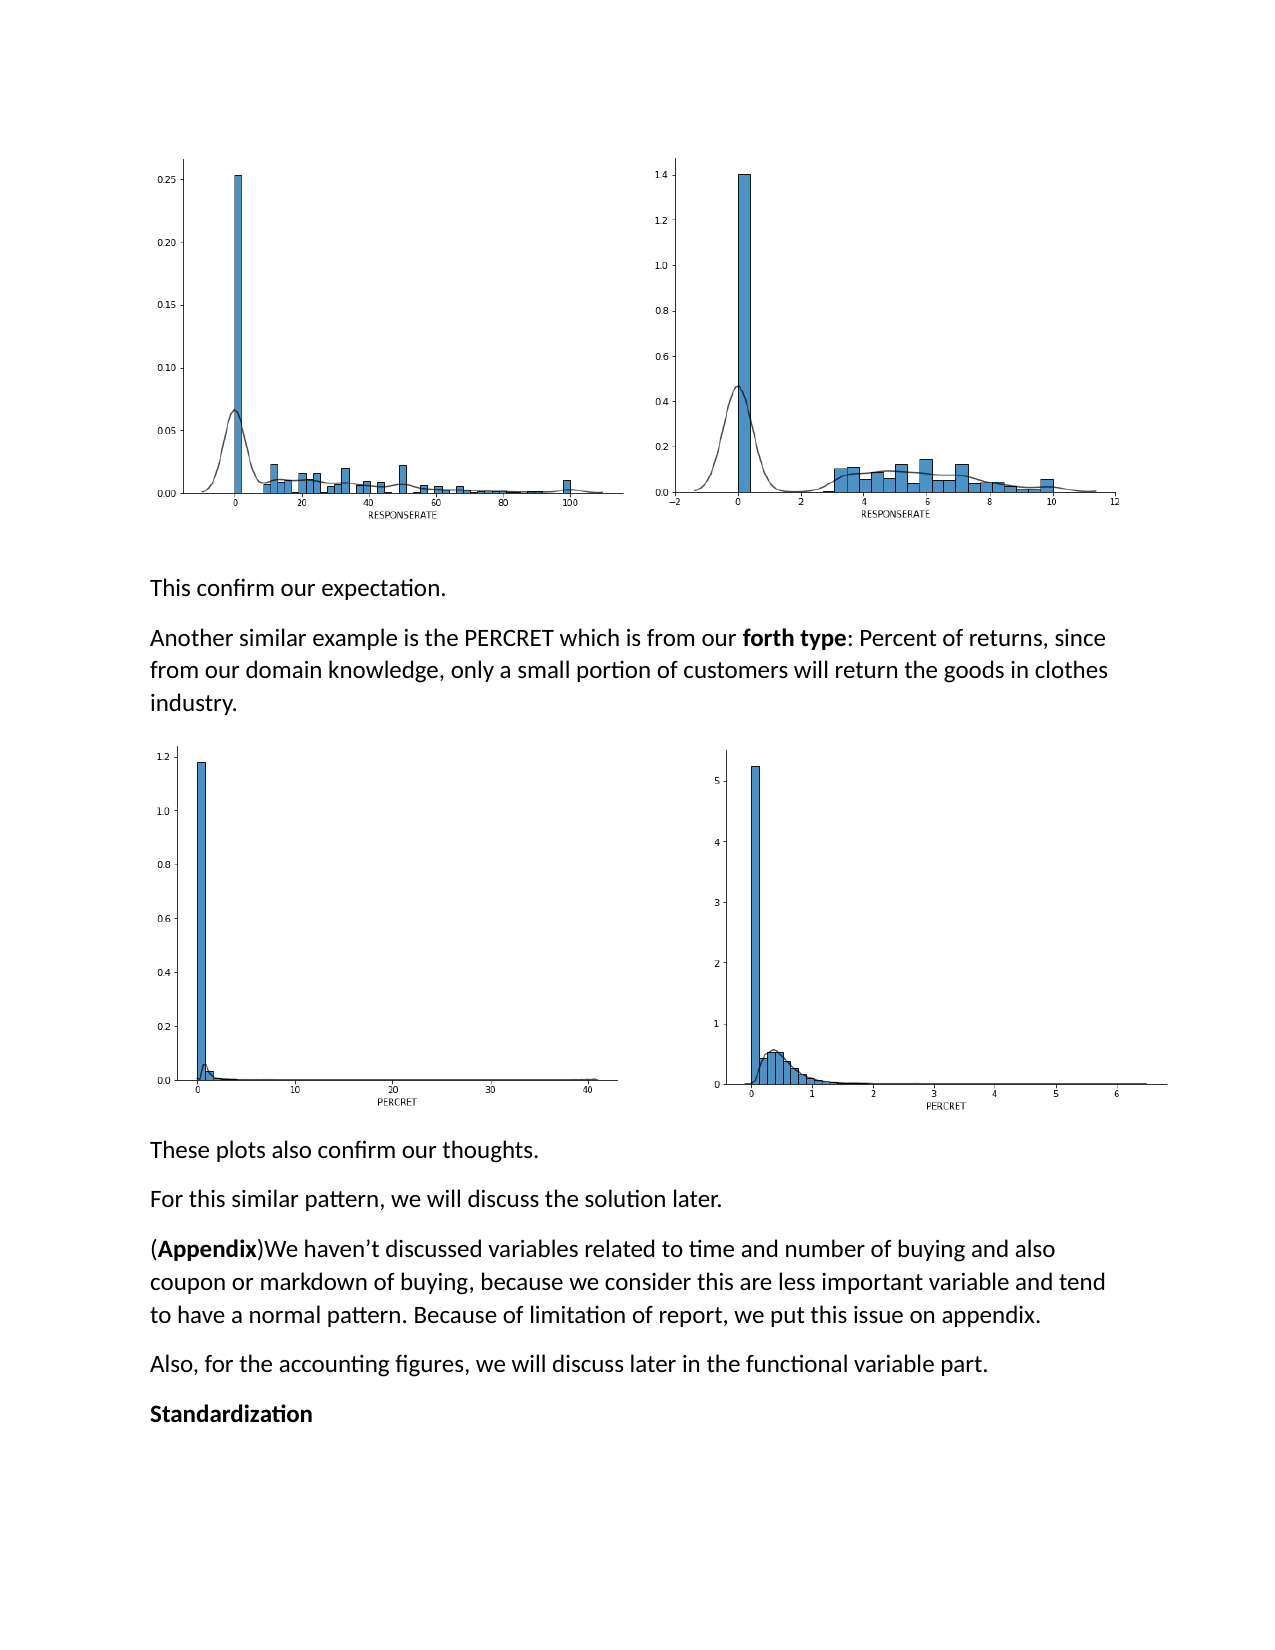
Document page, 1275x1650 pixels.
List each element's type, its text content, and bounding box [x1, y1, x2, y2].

text For this similar pattern, we will discuss the solution later. [150, 1183, 1125, 1214]
text Standardization [150, 1398, 1125, 1428]
text This confirm our expectation. [150, 572, 1125, 603]
picture [150, 737, 626, 1113]
picture [707, 742, 1175, 1117]
text Also, for the accounting figures, we will discuss later in the functional variable part. [150, 1348, 1125, 1379]
text These plots also confirm our thoughts. [150, 1134, 1125, 1164]
text (Appendix)We haven’t discussed variables related to time and number of buying and also coupon or markdown of buying, because we consider this are less important variable and tend to have a normal pattern. Because of limitation of report, we put this issue on appendix. [150, 1233, 1125, 1329]
picture [150, 150, 630, 526]
picture [648, 150, 1125, 525]
text Another similar example is the PERCRET which is from our forth type: Percent of returns, since from our domain knowledge, only a small portion of customers will return the goods in clothes industry. [150, 622, 1125, 718]
